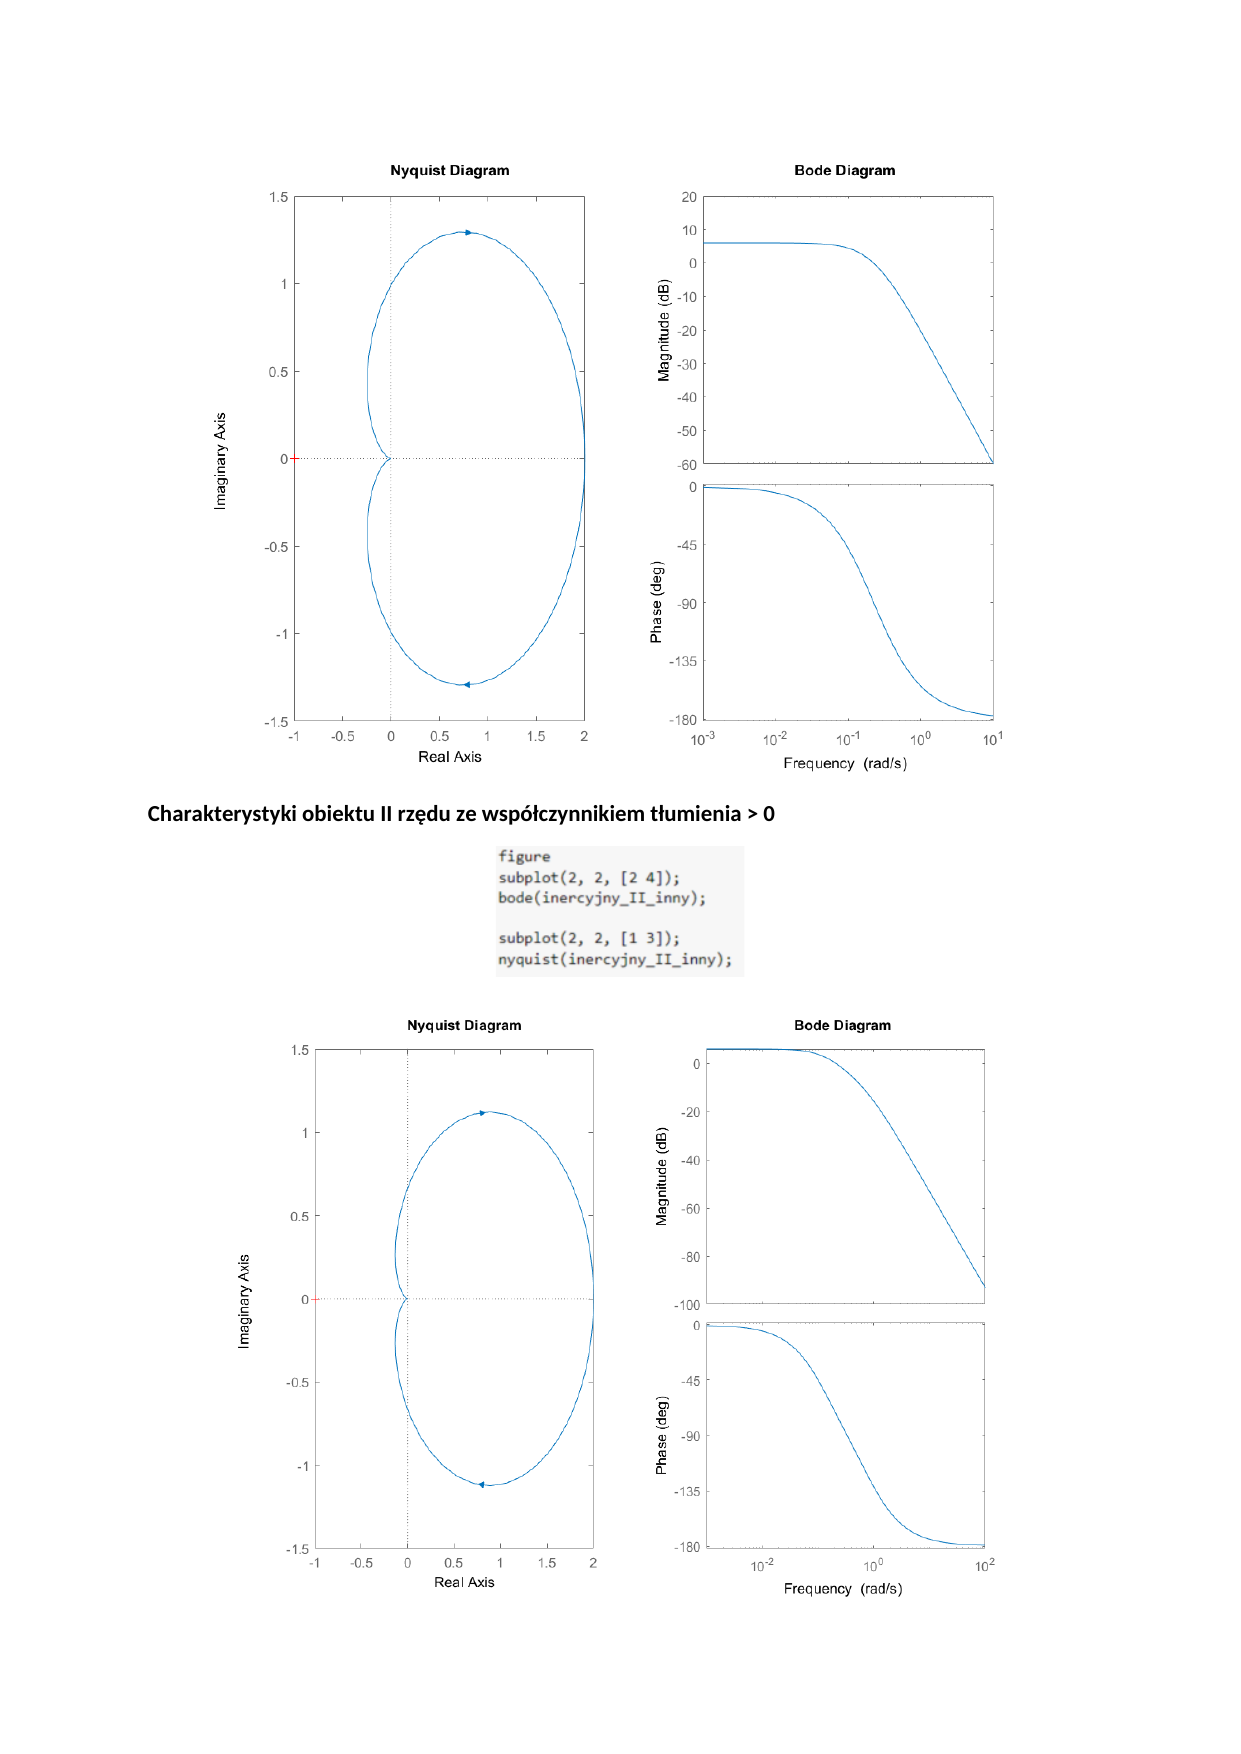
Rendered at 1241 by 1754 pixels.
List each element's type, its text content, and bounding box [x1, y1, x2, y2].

picture [495, 846, 745, 977]
text Charakterystyki obiektu II rzędu ze współczynnikiem tłumienia > 0 [148, 799, 1093, 827]
picture [222, 995, 1018, 1601]
picture [201, 147, 1040, 781]
